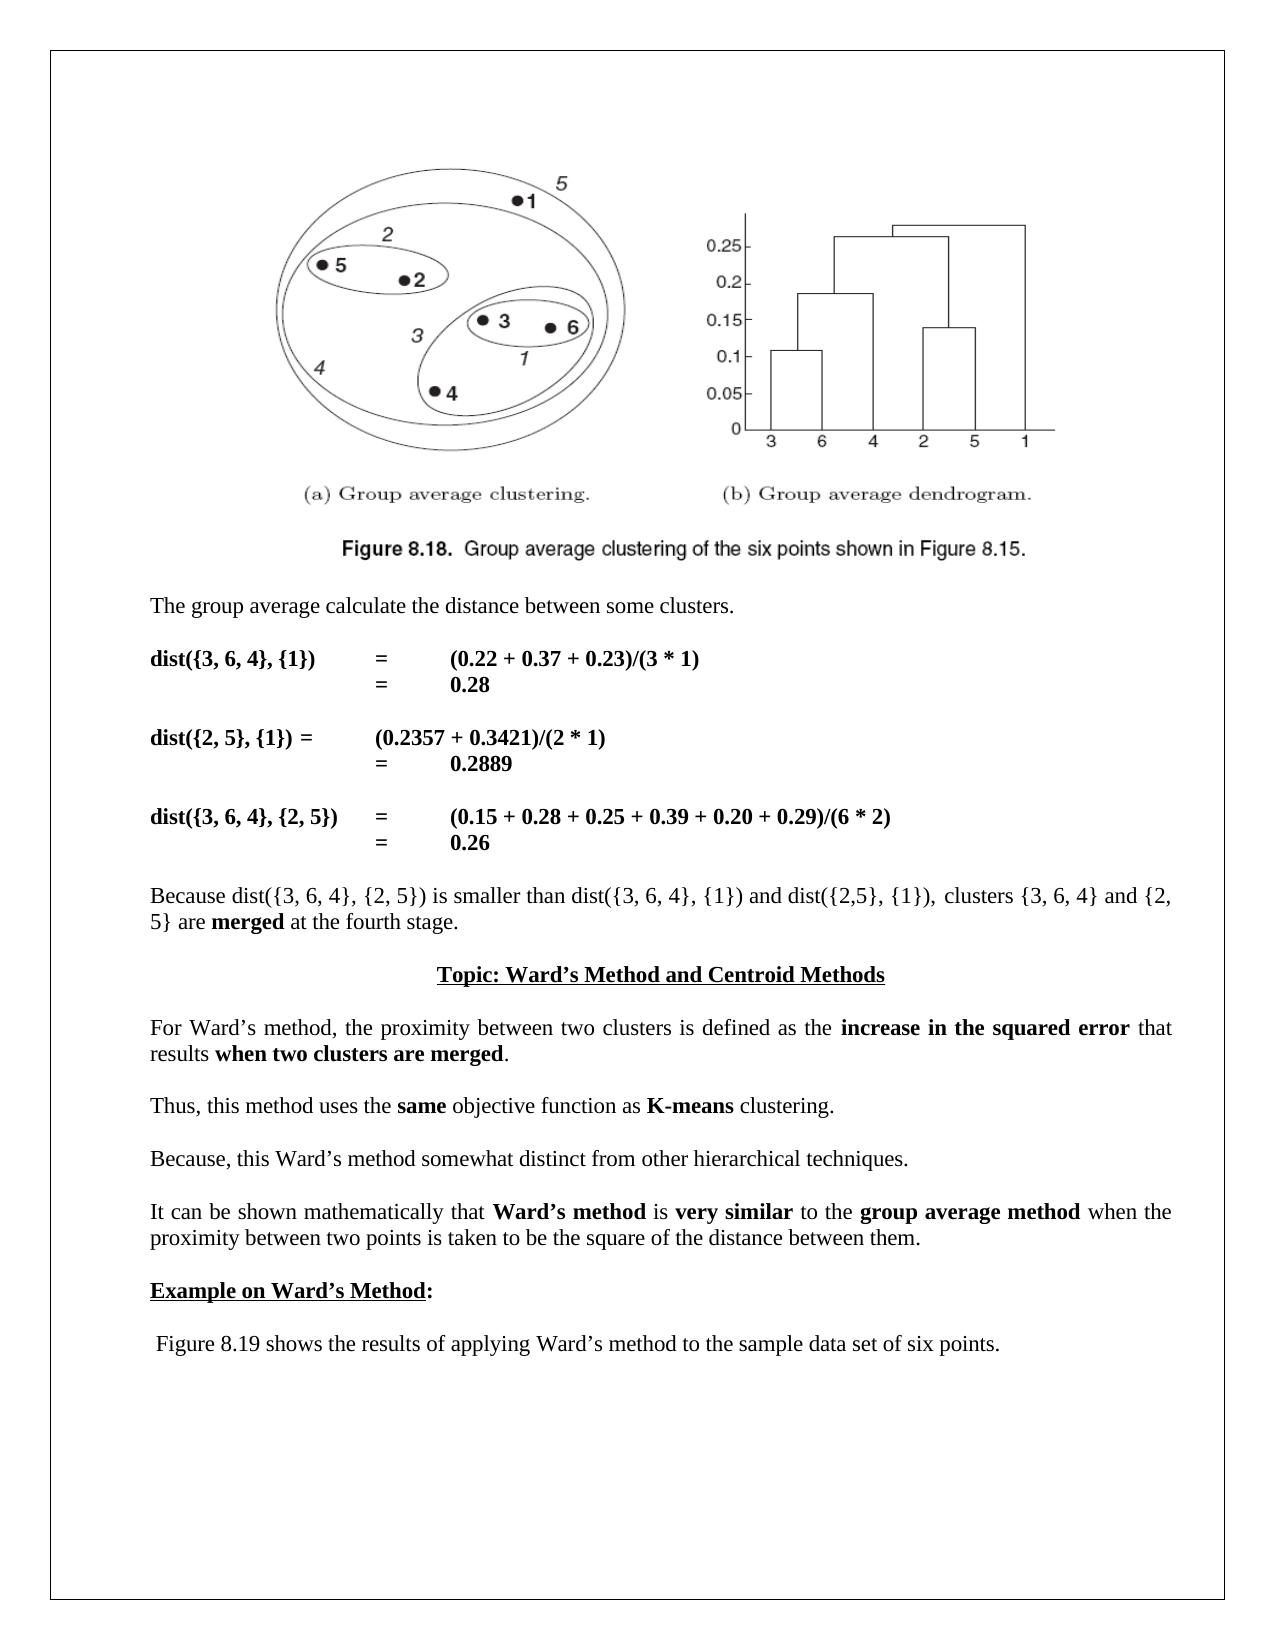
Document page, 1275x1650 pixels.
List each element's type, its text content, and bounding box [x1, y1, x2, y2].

text dist({2, 5}, {1}) = (0.2357 + 0.3421)/(2 * 1) [150, 724, 1172, 750]
text Because dist({3, 6, 4}, {2, 5}) is smaller than dist({3, 6, 4}, {1}) and dist({2,5}, {1}), clusters {3, 6, 4} and {2, 5} are merged at the fourth stage. [150, 882, 1172, 934]
text Example on Ward’s Method: [150, 1277, 1172, 1303]
text dist({3, 6, 4}, {1}) = (0.22 + 0.37 + 0.23)/(3 * 1) [150, 644, 1172, 671]
text Figure 8.19 shows the results of applying Ward’s method to the sample data set of six points. [150, 1330, 1172, 1356]
text For Ward’s method, the proximity between two clusters is defined as the increase in the squared error that results when two clusters are merged. [150, 1013, 1172, 1066]
text = 0.28 [300, 671, 1172, 697]
text = 0.2889 [300, 750, 1172, 776]
text It can be shown mathematically that Ward’s method is very similar to the group average method when the proximity between two points is taken to be the square of the distance between them. [150, 1198, 1172, 1251]
text Because, this Ward’s method somewhat distinct from other hierarchical techniques. [150, 1145, 1172, 1172]
text = 0.26 [300, 829, 1172, 855]
text Topic: Ward’s Method and Centroid Methods [150, 961, 1172, 987]
text dist({3, 6, 4}, {2, 5}) = (0.15 + 0.28 + 0.25 + 0.39 + 0.20 + 0.29)/(6 * 2) [150, 803, 1172, 829]
text The group average calculate the distance between some clusters. [150, 592, 1172, 618]
text Thus, this method uses the same objective function as K-means clustering. [150, 1093, 1172, 1119]
